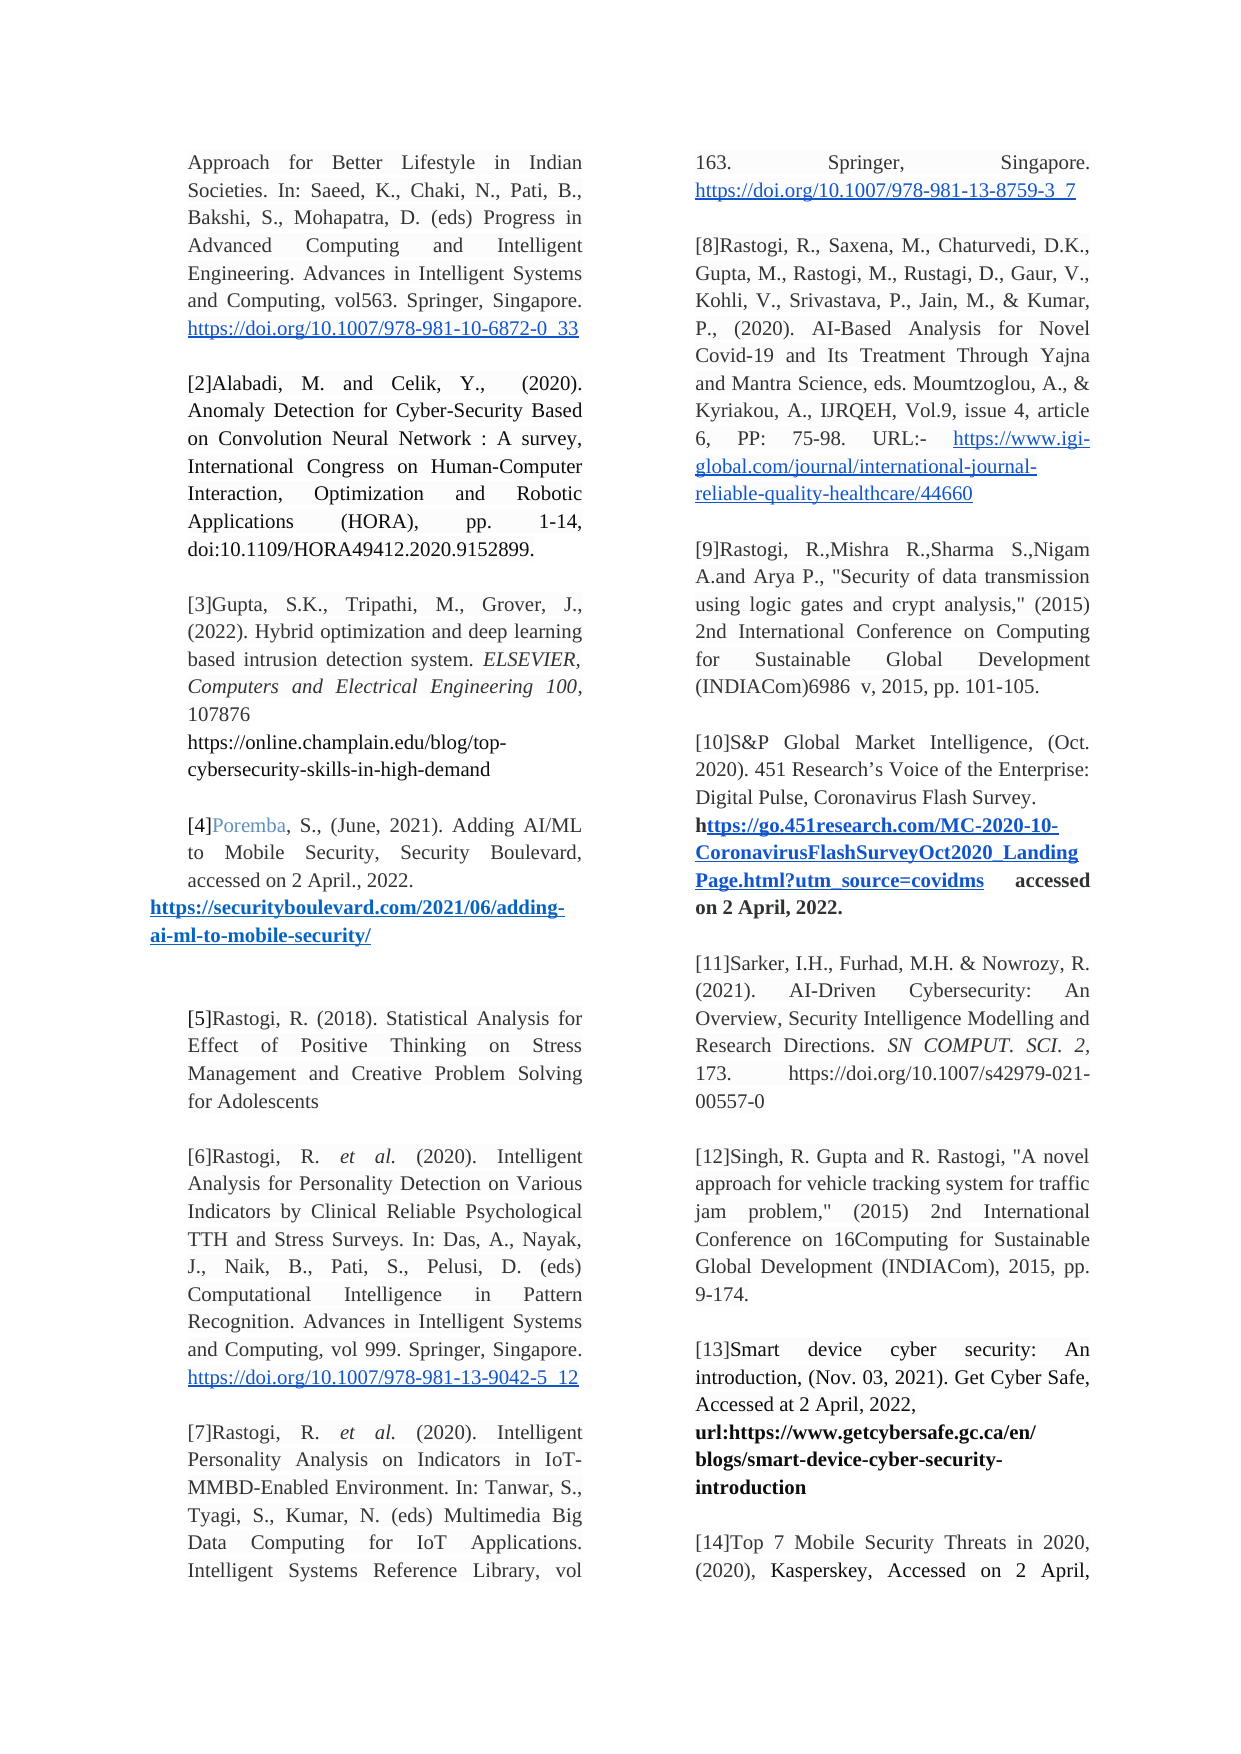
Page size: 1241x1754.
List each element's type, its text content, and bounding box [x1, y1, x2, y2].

text [2]Alabadi, M. and Celik, Y., (2020). Anomaly Detection for Cyber-Security Based on Convolution Neural Network : A survey, International Congress on Human-Computer Interaction, Optimization and Robotic Applications (HORA), pp. 1-14, doi:10.1109/HORA49412.2020.9152899. [187, 371, 583, 416]
text [3]Gupta, S.K., Tripathi, M., Grover, J., (2022). Hybrid optimization and deep learning based intrusion detection system. ELSEVIER, Computers and Electrical Engineering 100, 107876 [187, 592, 583, 726]
text https://securityboulevard.com/2021/06/adding-ai-ml-to-mobile-security/ [150, 895, 583, 947]
text https://online.champlain.edu/blog/top-cybersecurity-skills-in-high-demand [187, 730, 583, 781]
text [5]Rastogi, R. (2018). Statistical Analysis for Effect of Positive Thinking on Stress Management and Creative Problem Solving for Adolescents [187, 1006, 583, 1113]
text [13]Smart device cyber security: An introduction, (Nov. 03, 2021). Get Cyber Safe, Accessed at 2 April, 2022, [695, 1389, 1090, 1416]
text [6]Rastogi, R. et al. (2020). Intelligent Analysis for Personality Detection on Various Indicators by Clinical Reliable Psychological TTH and Stress Surveys. In: Das, A., Nayak, J., Naik, B., Pati, S., Pelusi, D. (eds) Computational Intelligence in Pattern Recognition. Advances in Intelligent Systems and Computing, vol 999. Springer, Singapore. https://doi.org/10.1007/978-981-13-9042-5_12 [187, 1273, 583, 1389]
text url:https://www.getcybersafe.gc.ca/en/blogs/smart-device-cyber-security-introduction [695, 1420, 1090, 1499]
text [10]S&P Global Market Intelligence, (Oct. 2020). 451 Research’s Voice of the Enterprise: Digital Pulse, Coronavirus Flash Survey. [695, 781, 1090, 809]
text [4]Poremba, S., (June, 2021). Adding AI/ML to Mobile Security, Security Boulevard, accessed on 2 April., 2022. [187, 812, 583, 892]
text [2]Alabadi, M. and Celik, Y., (2020). Anomaly Detection for Cyber-Security Based on Convolution Neural Network : A survey, International Congress on Human-Computer Interaction, Optimization and Robotic Applications (HORA), pp. 1-14, doi:10.1109/HORA49412.2020.9152899. [187, 417, 583, 527]
text [7]Rastogi, R. et al. (2020). Intelligent Personality Analysis on Indicators in IoT-MMBD-Enabled Environment. In: Tanwar, S., Tyagi, S., Kumar, N. (eds) Multimedia Big Data Computing for IoT Applications. Intelligent Systems Reference Library, vol 163. Springer, Singapore. https://doi.org/10.1007/978-981-13-8759-3_7 [187, 1512, 583, 1582]
text https://go.451research.com/MC-2020-10-CoronavirusFlashSurveyOct2020_LandingPage.html?utm_source=covidms accessed on 2 April, 2022. [695, 812, 1090, 868]
text https://go.451research.com/MC-2020-10-CoronavirusFlashSurveyOct2020_LandingPage.html?utm_source=covidms accessed on 2 April, 2022. [695, 892, 1090, 919]
text [7]Rastogi, R. et al. (2020). Intelligent Personality Analysis on Indicators in IoT-MMBD-Enabled Environment. In: Tanwar, S., Tyagi, S., Kumar, N. (eds) Multimedia Big Data Computing for IoT Applications. Intelligent Systems Reference Library, vol 163. Springer, Singapore. https://doi.org/10.1007/978-981-13-8759-3_7 [187, 1420, 583, 1508]
